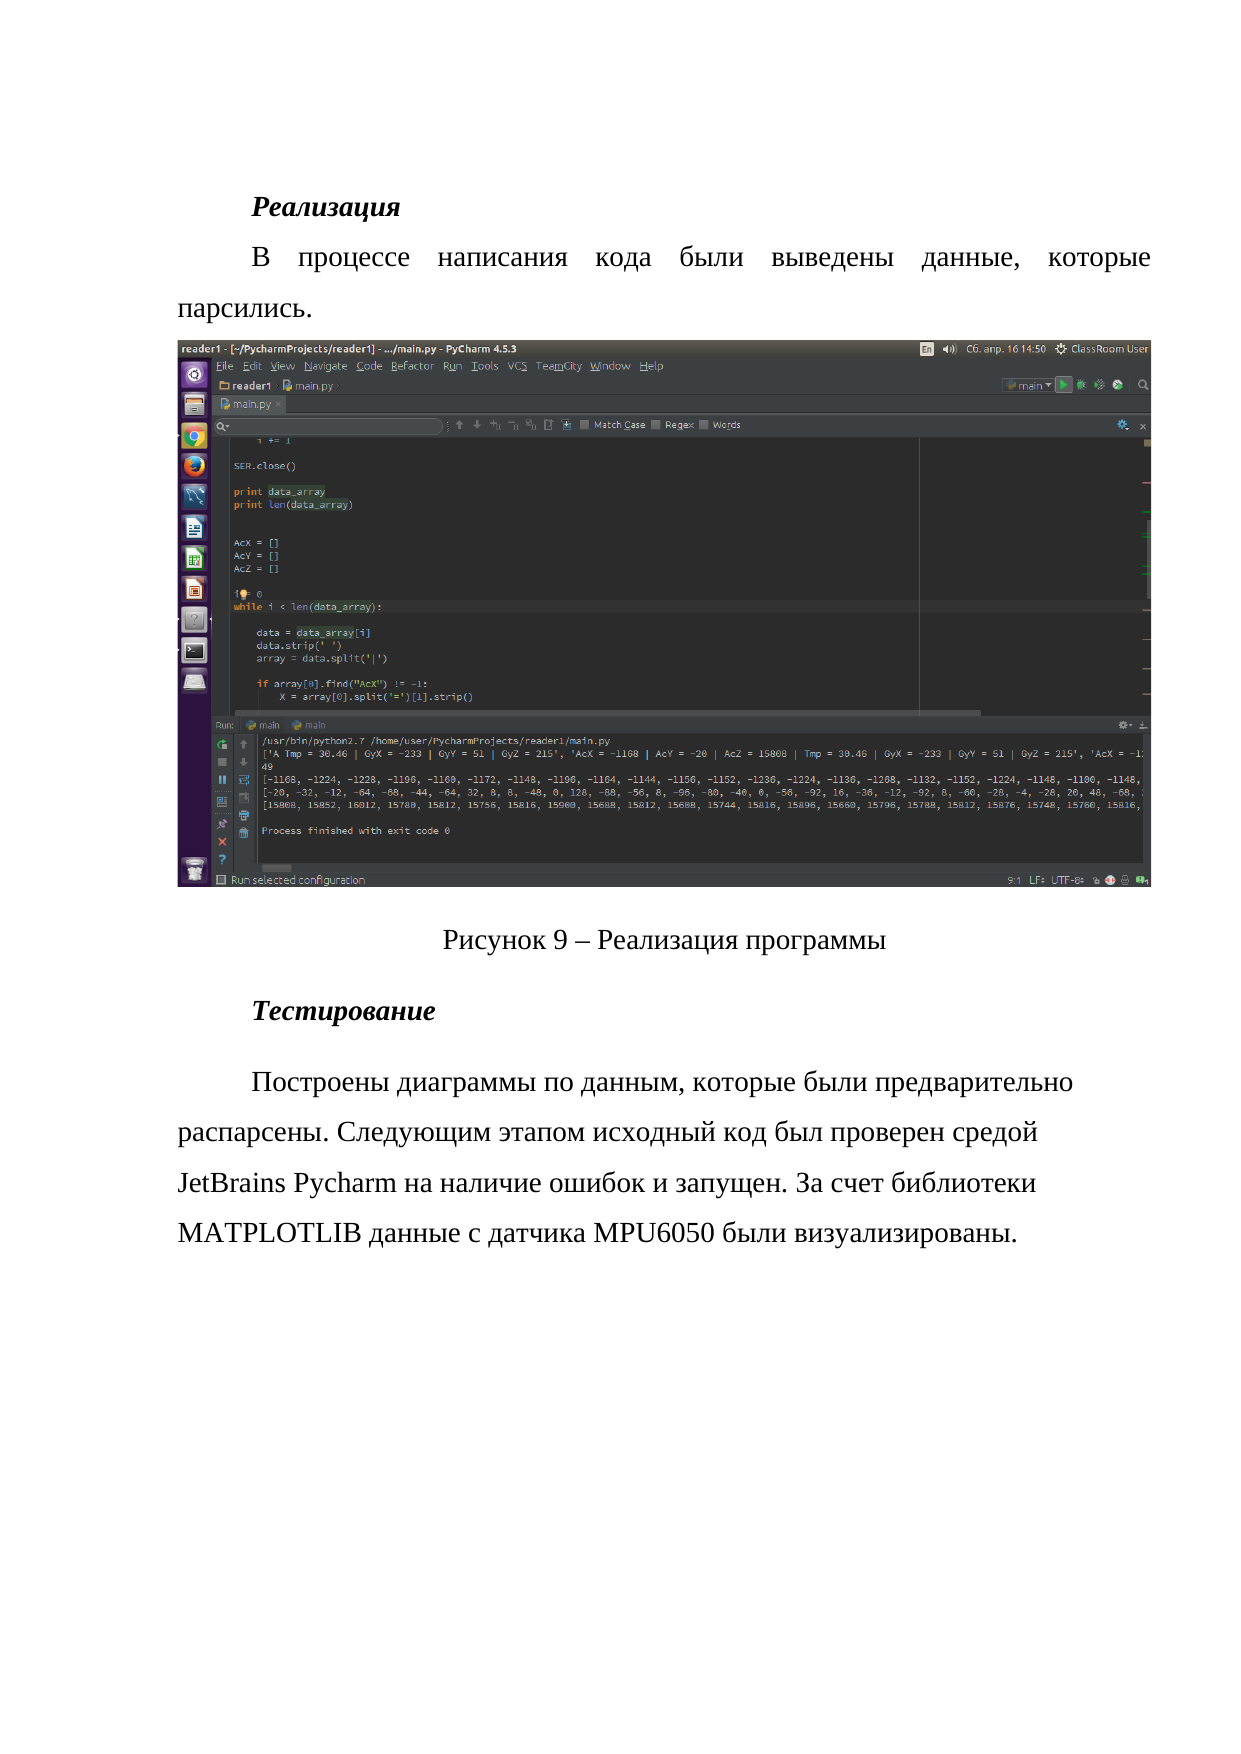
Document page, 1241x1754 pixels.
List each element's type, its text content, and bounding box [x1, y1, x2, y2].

text Рисунок 9 – Реализация программы [177, 922, 1152, 955]
text Тестирование [177, 993, 1152, 1027]
picture [177, 340, 1152, 887]
text Построены диаграммы по данным, которые были предварительно распарсены. Следующим этапом исходный код был проверен средой JetBrains Pycharm на наличие ошибок и запущен. За счет библиотеки MATPLOTLIB данные с датчика MPU6050 были визуализированы. [177, 1064, 1152, 1249]
text В процессе написания кода были выведены данные, которые парсились. [177, 239, 1152, 323]
text Реализация [177, 189, 1152, 223]
